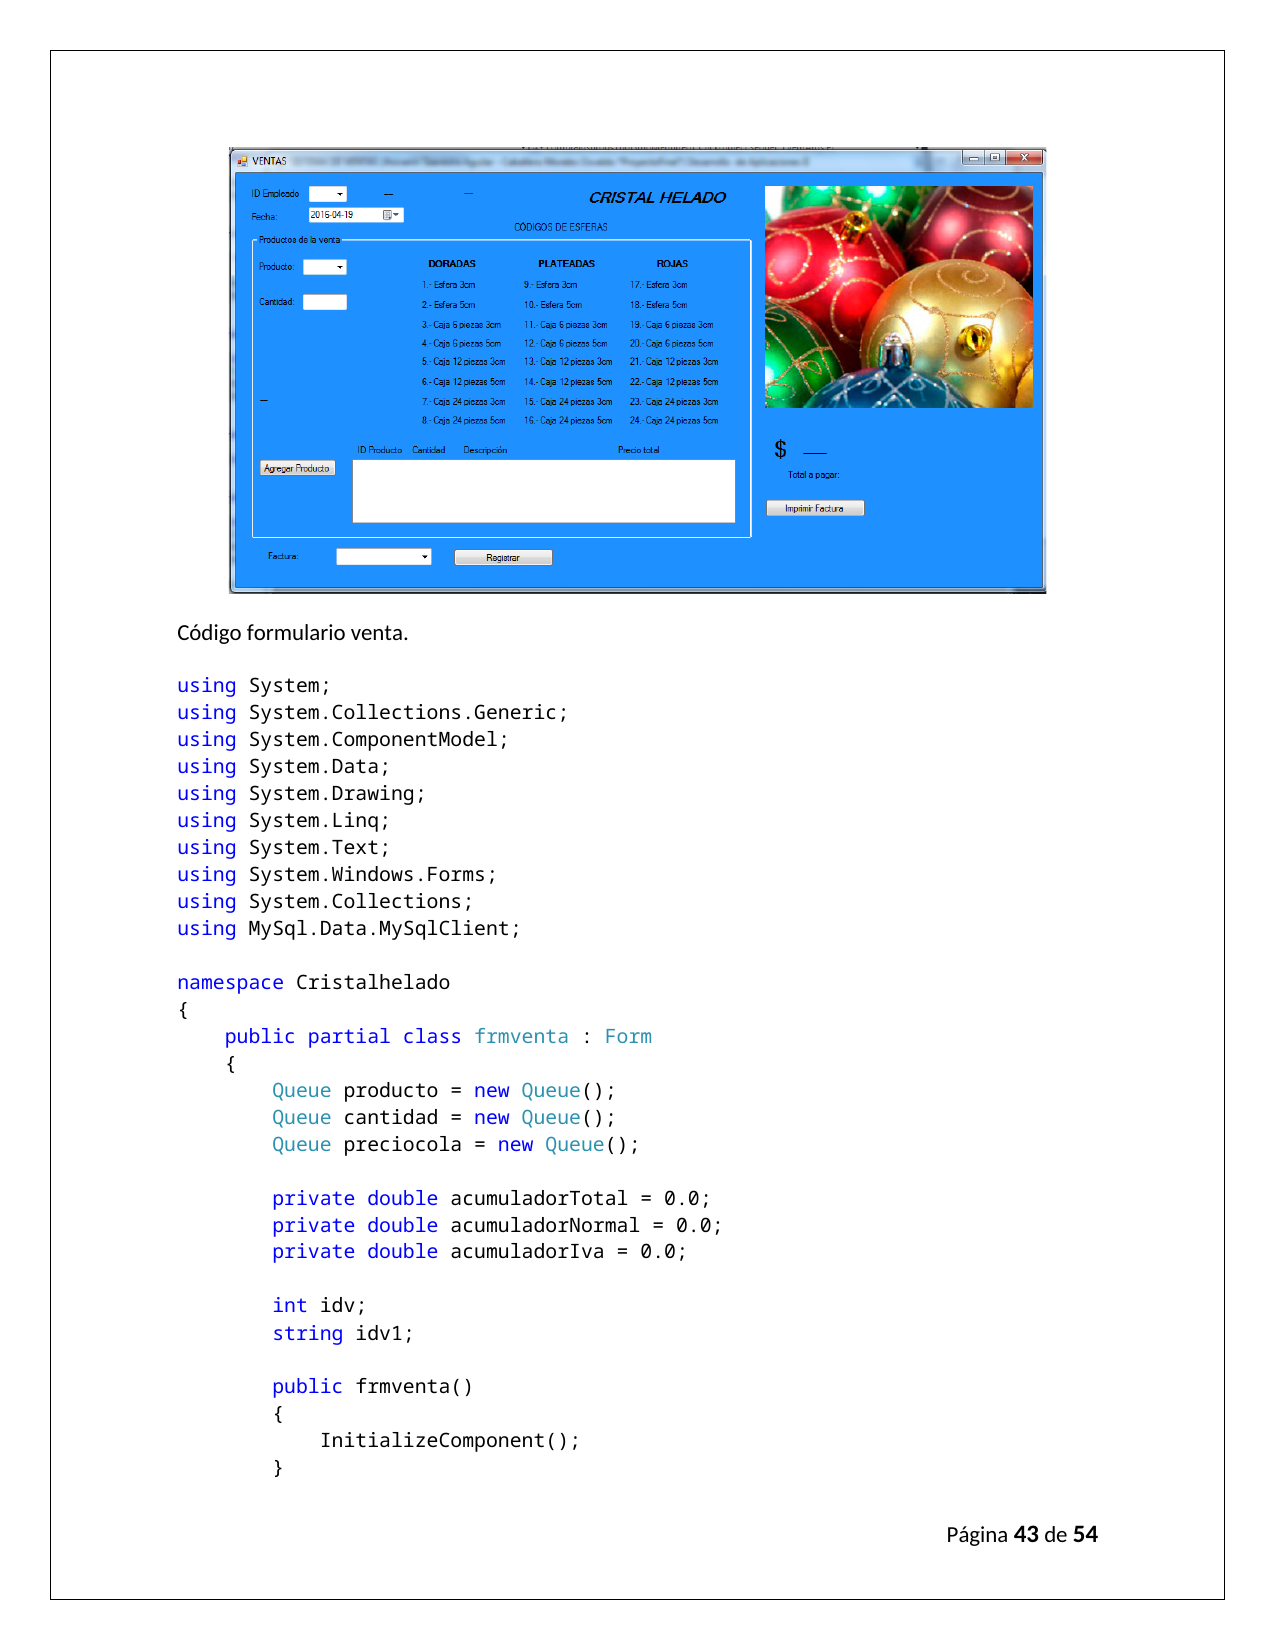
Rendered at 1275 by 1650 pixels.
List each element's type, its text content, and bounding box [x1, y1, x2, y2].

text { [177, 1049, 1098, 1076]
text using System.Linq; [177, 806, 1098, 833]
text { [177, 995, 1098, 1022]
text using System.Data; [177, 752, 1098, 779]
text string idv1; [177, 1319, 1098, 1346]
text using MySql.Data.MySqlClient; [177, 914, 1098, 941]
text Queue cantidad = new Queue(); [177, 1103, 1098, 1130]
text using System.ComponentModel; [177, 725, 1098, 752]
text using System.Text; [177, 833, 1098, 860]
text using System.Drawing; [177, 779, 1098, 806]
text int idv; [177, 1292, 1098, 1319]
text Código formulario venta. [177, 618, 1098, 646]
text Queue preciocola = new Queue(); [177, 1130, 1098, 1157]
text { [177, 1400, 1098, 1427]
text using System.Windows.Forms; [177, 860, 1098, 887]
text using System.Collections; [177, 887, 1098, 914]
text } [177, 1454, 1098, 1481]
text private double acumuladorIva = 0.0; [177, 1238, 1098, 1265]
text using System.Collections.Generic; [177, 698, 1098, 725]
text private double acumuladorTotal = 0.0; [177, 1184, 1098, 1211]
text using System; [177, 671, 1098, 698]
text public frmventa() [177, 1373, 1098, 1400]
text namespace Cristalhelado [177, 968, 1098, 995]
text private double acumuladorNormal = 0.0; [177, 1211, 1098, 1238]
text public partial class frmventa : Form [177, 1022, 1098, 1049]
text InitializeComponent(); [177, 1427, 1098, 1454]
text Queue producto = new Queue(); [177, 1076, 1098, 1103]
picture [228, 147, 1047, 594]
